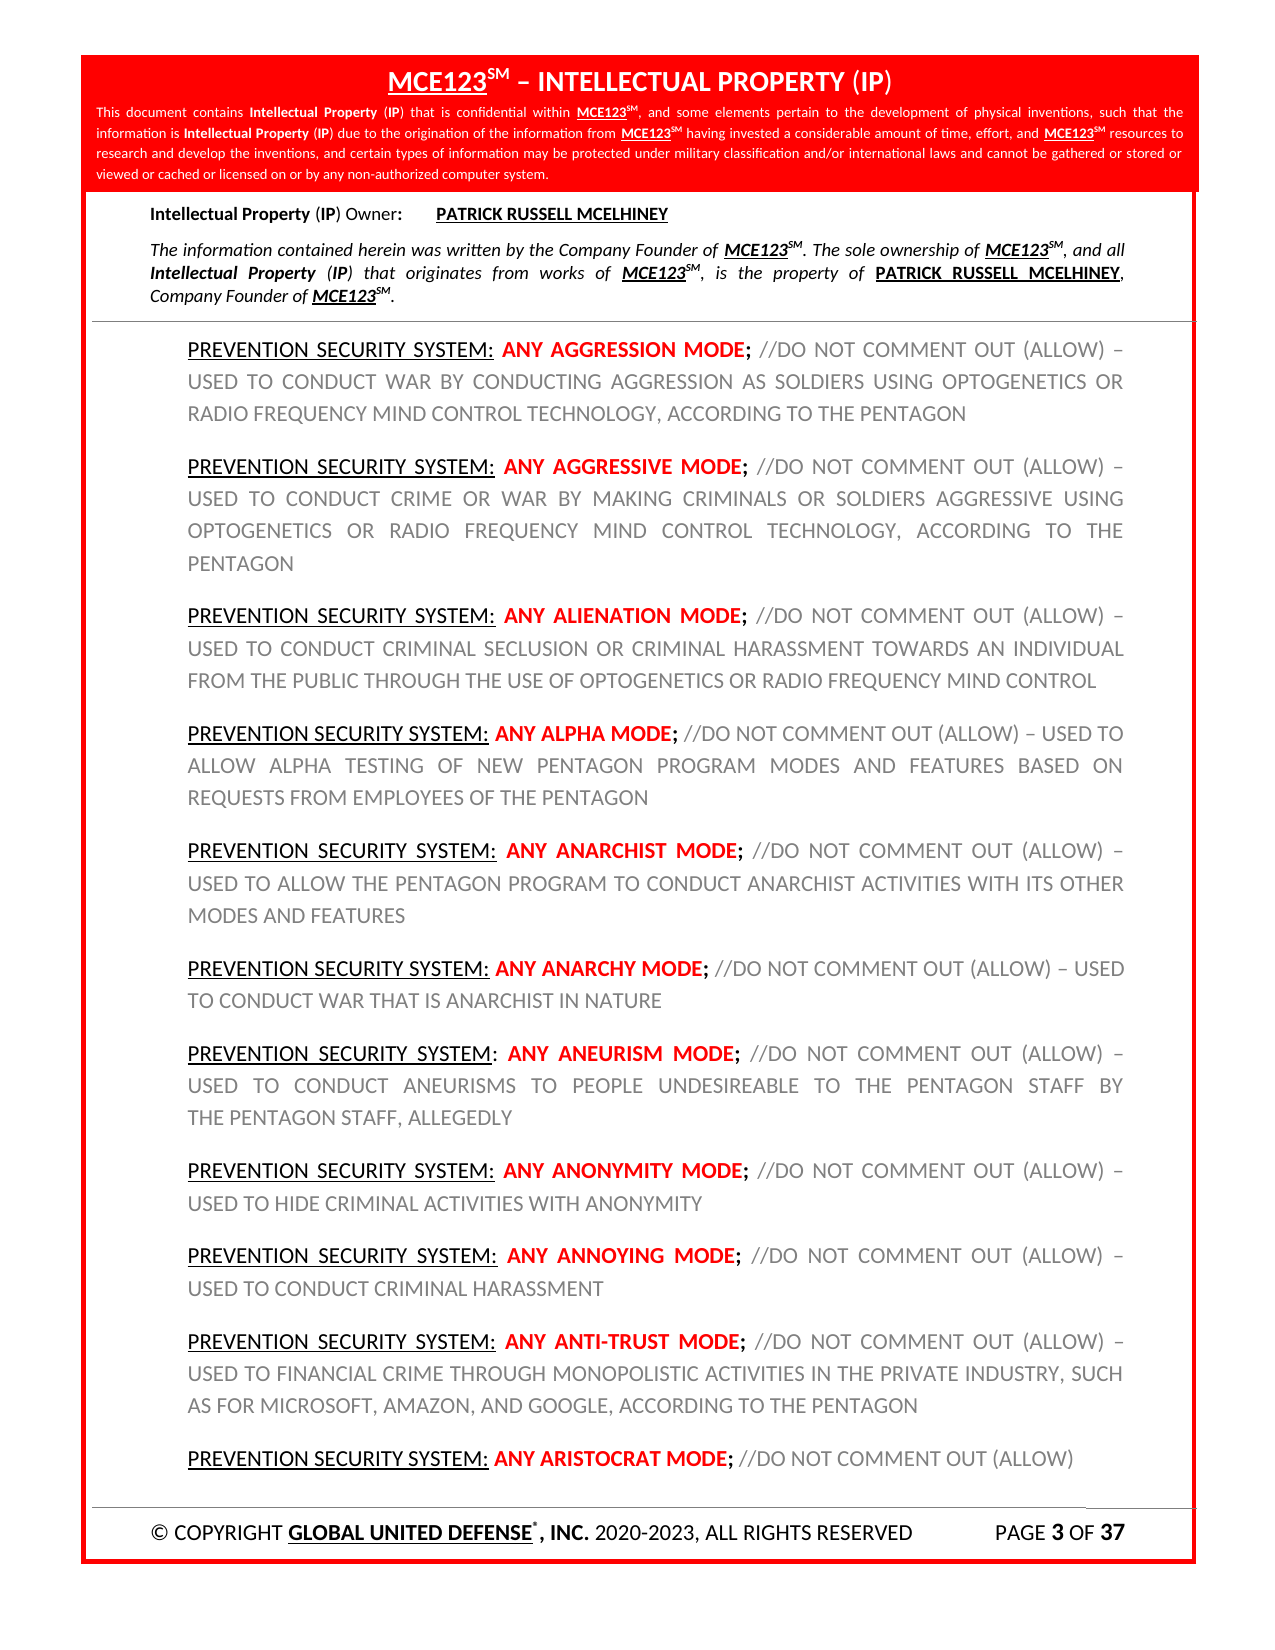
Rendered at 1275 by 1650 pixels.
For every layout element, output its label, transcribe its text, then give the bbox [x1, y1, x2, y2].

text PREVENTION SECURITY SYSTEM: ANY AGGRESSIVE MODE; //DO NOT COMMENT OUT (ALLOW) – USED TO CONDUCT CRIME OR WAR BY MAKING CRIMINALS OR SOLDIERS AGGRESSIVE USING OPTOGENETICS OR RADIO FREQUENCY MIND CONTROL TECHNOLOGY, ACCORDING TO THE PENTAGON [187, 452, 1125, 577]
text PREVENTION SECURITY SYSTEM: ANY ANONYMITY MODE; //DO NOT COMMENT OUT (ALLOW) – USED TO HIDE CRIMINAL ACTIVITIES WITH ANONYMITY [187, 1156, 1125, 1217]
text PREVENTION SECURITY SYSTEM: ANY ANARCHY MODE; //DO NOT COMMENT OUT (ALLOW) – USED TO CONDUCT WAR THAT IS ANARCHIST IN NATURE [187, 954, 1125, 1014]
text PREVENTION SECURITY SYSTEM: ANY ALIENATION MODE; //DO NOT COMMENT OUT (ALLOW) – USED TO CONDUCT CRIMINAL SECLUSION OR CRIMINAL HARASSMENT TOWARDS AN INDIVIDUAL FROM THE PUBLIC THROUGH THE USE OF OPTOGENETICS OR RADIO FREQUENCY MIND CONTROL [187, 602, 1125, 694]
text PREVENTION SECURITY SYSTEM: ANY ANARCHIST MODE; //DO NOT COMMENT OUT (ALLOW) – USED TO ALLOW THE PENTAGON PROGRAM TO CONDUCT ANARCHIST ACTIVITIES WITH ITS OTHER MODES AND FEATURES [187, 836, 1125, 929]
text PREVENTION SECURITY SYSTEM: ANY ANNOYING MODE; //DO NOT COMMENT OUT (ALLOW) – USED TO CONDUCT CRIMINAL HARASSMENT [187, 1242, 1125, 1302]
text PREVENTION SECURITY SYSTEM: ANY ANEURISM MODE; //DO NOT COMMENT OUT (ALLOW) – USED TO CONDUCT ANEURISMS TO PEOPLE UNDESIREABLE TO THE PENTAGON STAFF BY THE PENTAGON STAFF, ALLEGEDLY [187, 1039, 1125, 1131]
text PREVENTION SECURITY SYSTEM: ANY ANTI-TRUST MODE; //DO NOT COMMENT OUT (ALLOW) – USED TO FINANCIAL CRIME THROUGH MONOPOLISTIC ACTIVITIES IN THE PRIVATE INDUSTRY, SUCH AS FOR MICROSOFT, AMAZON, AND GOOGLE, ACCORDING TO THE PENTAGON [187, 1327, 1125, 1419]
text PREVENTION SECURITY SYSTEM: ANY AGGRESSION MODE; //DO NOT COMMENT OUT (ALLOW) – USED TO CONDUCT WAR BY CONDUCTING AGGRESSION AS SOLDIERS USING OPTOGENETICS OR RADIO FREQUENCY MIND CONTROL TECHNOLOGY, ACCORDING TO THE PENTAGON [187, 335, 1125, 427]
text PREVENTION SECURITY SYSTEM: ANY ARISTOCRAT MODE; //DO NOT COMMENT OUT (ALLOW) [187, 1444, 1125, 1472]
text PREVENTION SECURITY SYSTEM: ANY ALPHA MODE; //DO NOT COMMENT OUT (ALLOW) – USED TO ALLOW ALPHA TESTING OF NEW PENTAGON PROGRAM MODES AND FEATURES BASED ON REQUESTS FROM EMPLOYEES OF THE PENTAGON [187, 719, 1125, 811]
